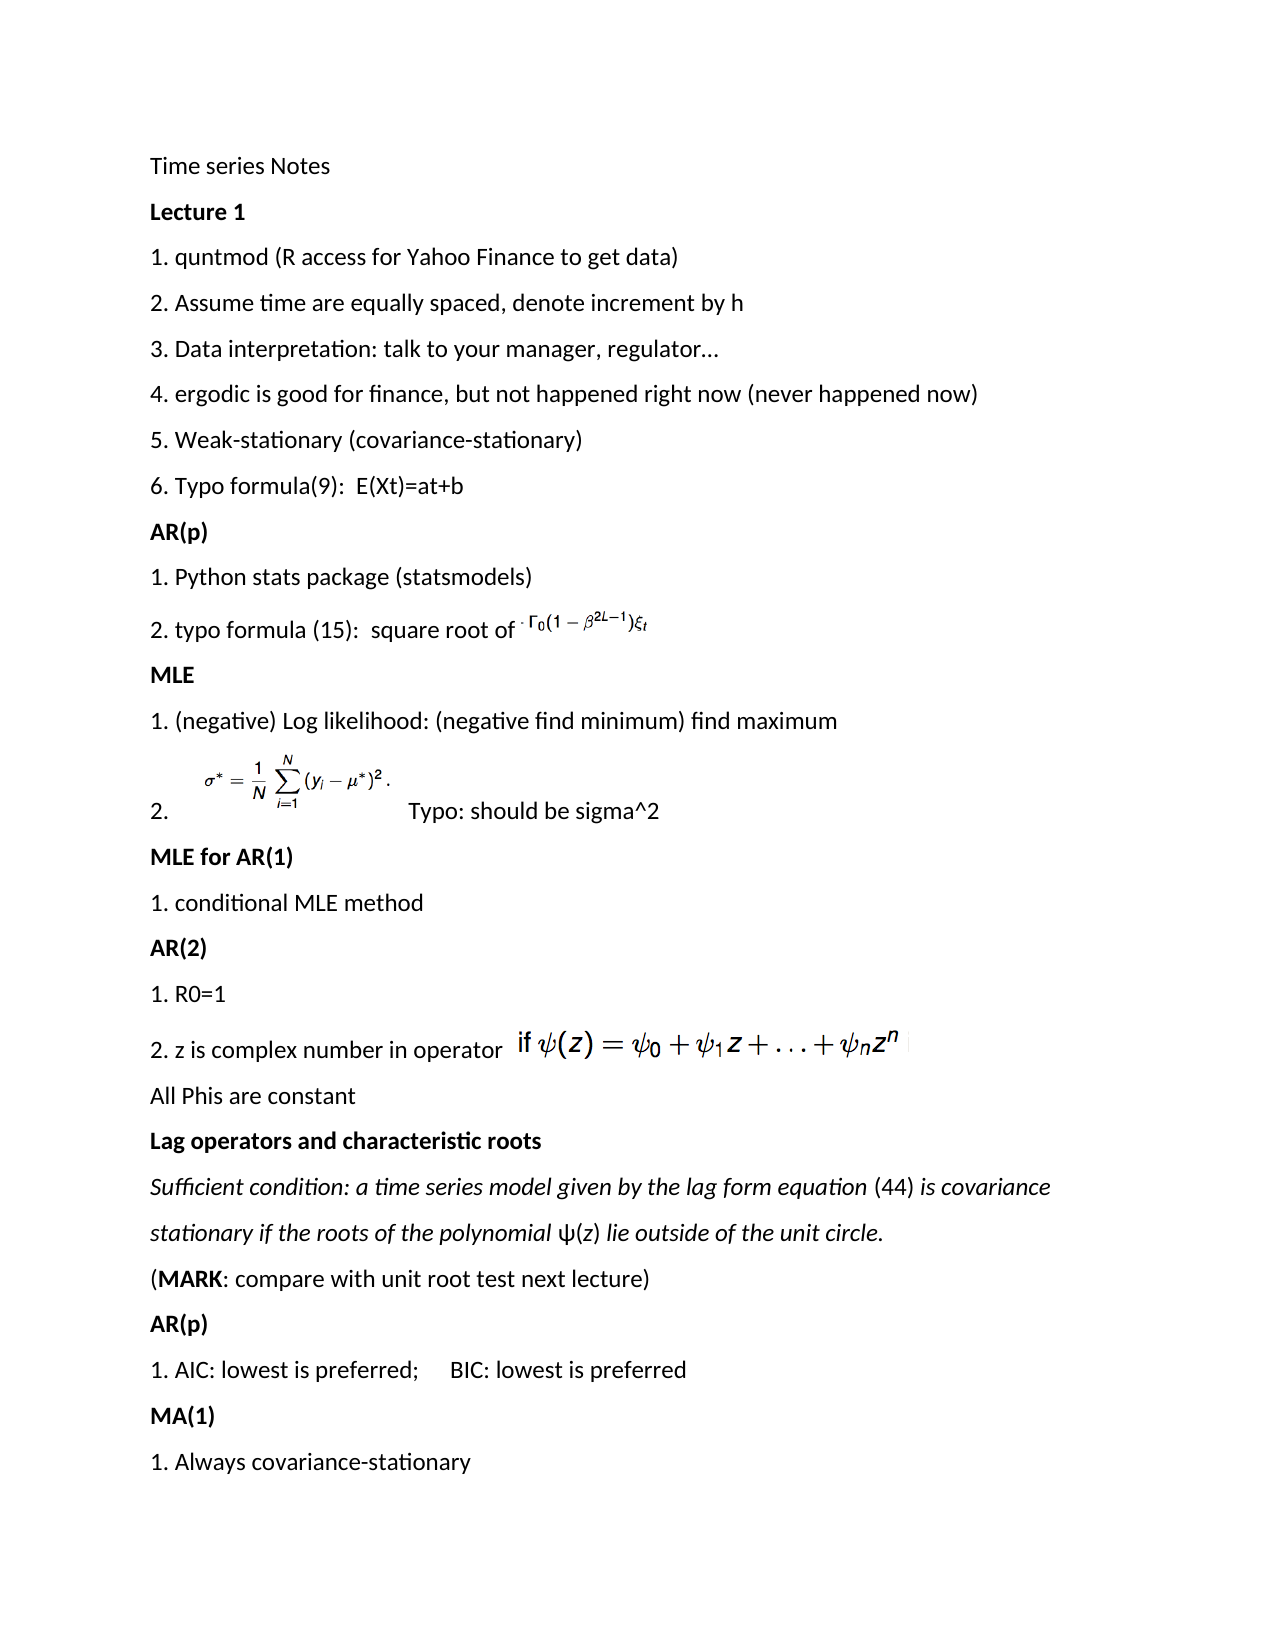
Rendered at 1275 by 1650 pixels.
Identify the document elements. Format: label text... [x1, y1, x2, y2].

text 1. conditional MLE method [150, 887, 1125, 917]
text 3. Data interpretation: talk to your manager, regulator… [150, 333, 1125, 363]
text 2. Assume time are equally spaced, denote increment by h [150, 287, 1125, 318]
text 1. (negative) Log likelihood: (negative find minimum) find maximum [150, 705, 1125, 736]
text Lecture 1 [150, 196, 1125, 226]
picture [521, 607, 660, 639]
text 2. typo formula (15): square root of [150, 607, 1125, 644]
text MA(1) [150, 1400, 1125, 1430]
text 4. ergodic is good for finance, but not happened right now (never happened now) [150, 379, 1125, 409]
picture [174, 751, 403, 820]
text 1. Python stats package (statsmodels) [150, 562, 1125, 592]
text 1. Always covariance-stationary [150, 1446, 1125, 1476]
text All Phis are constant [150, 1080, 1125, 1110]
text Lag operators and characteristic roots [150, 1126, 1125, 1156]
text 5. Weak-stationary (covariance-stationary) [150, 424, 1125, 455]
text MLE for AR(1) [150, 841, 1125, 872]
text 1. R0=1 [150, 978, 1125, 1009]
text (MARK: compare with unit root test next lecture) [150, 1263, 1125, 1293]
text AR(p) [150, 1308, 1125, 1339]
text AR(2) [150, 932, 1125, 963]
text 1. AIC: lowest is preferred; BIC: lowest is preferred [150, 1354, 1125, 1385]
text 2. Typo: should be sigma^2 [150, 751, 1125, 826]
text Sufficient condition: a time series model given by the lag form equation (44) is covariance stationary if the roots of the polynomial ψ(z) lie outside of the unit circle. [150, 1171, 1125, 1247]
text 1. quntmod (R access for Yahoo Finance to get data) [150, 241, 1125, 272]
text AR(p) [150, 516, 1125, 546]
text 6. Typo formula(9): E(Xt)=at+b [150, 470, 1125, 501]
text MLE [150, 660, 1125, 690]
text Time series Notes [150, 150, 1125, 181]
picture [508, 1023, 909, 1059]
